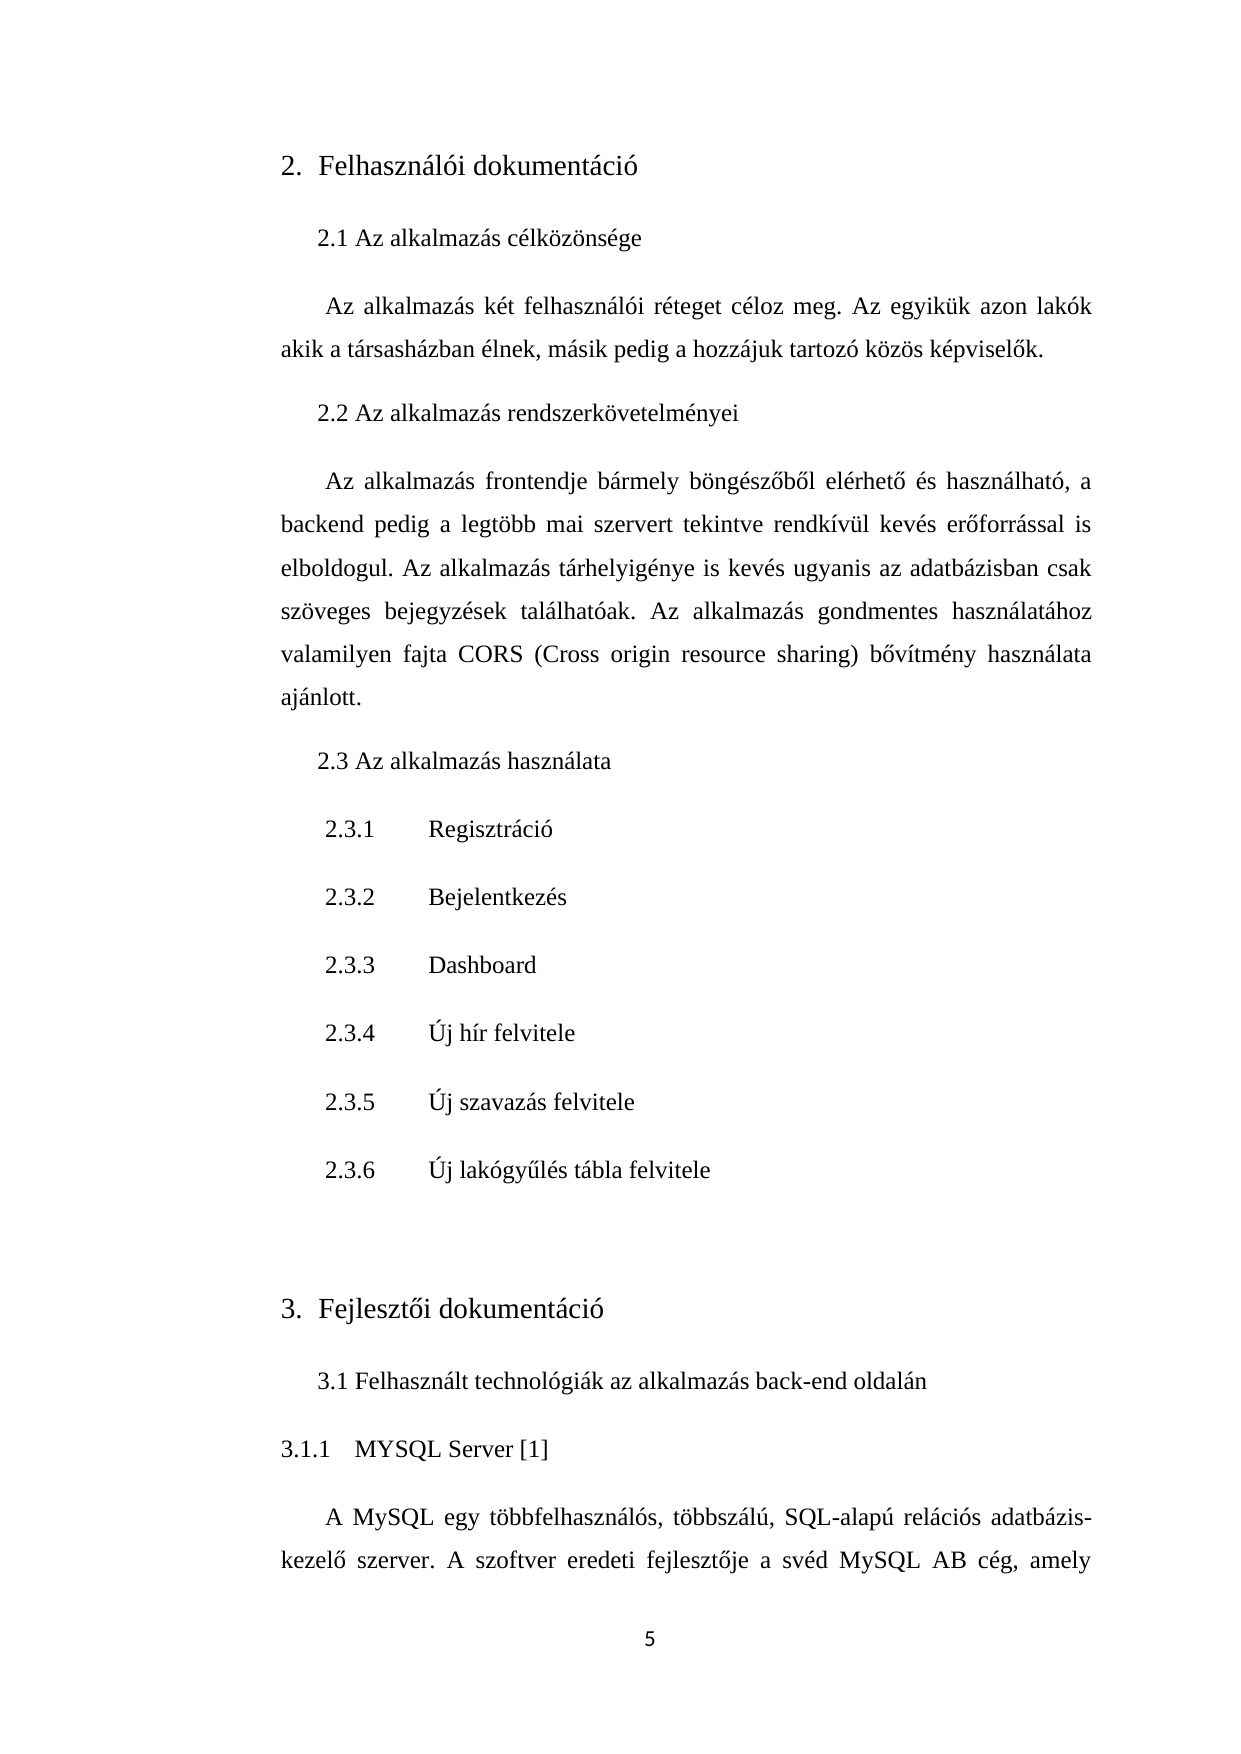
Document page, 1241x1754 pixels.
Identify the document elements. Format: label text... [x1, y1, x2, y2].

list Regisztráció [281, 814, 1092, 843]
list Új szavazás felvitele [281, 1087, 1092, 1115]
text Az alkalmazás frontendje bármely böngészőből elérhető és használható, a backend pedig a legtöbb mai szervert tekintve rendkívül kevés erőforrással is elboldogul. Az alkalmazás tárhelyigénye is kevés ugyanis az adatbázisban csak szöveges bejegyzések találhatóak. Az alkalmazás gondmentes használatához valamilyen fajta CORS (Cross origin resource sharing) bővítmény használata ajánlott. [281, 466, 1092, 711]
text Az alkalmazás rendszerkövetelményei [317, 398, 1092, 427]
text Fejlesztői dokumentáció [281, 1291, 1092, 1324]
list Új lakógyűlés tábla felvitele [281, 1155, 1092, 1183]
text Felhasznált technológiák az alkalmazás back-end oldalán [317, 1366, 1092, 1395]
list Bejelentkezés [281, 882, 1092, 911]
list MYSQL Server [1] [281, 1434, 1092, 1463]
text Felhasználói dokumentáció [281, 148, 1092, 181]
text Az alkalmazás célközönsége [317, 223, 1092, 252]
text Az alkalmazás használata [317, 746, 1092, 775]
list Dashboard [281, 950, 1092, 979]
list Új hír felvitele [281, 1018, 1092, 1047]
text Az alkalmazás két felhasználói réteget céloz meg. Az egyikük azon lakók akik a társasházban élnek, másik pedig a hozzájuk tartozó közös képviselők. [281, 291, 1092, 363]
